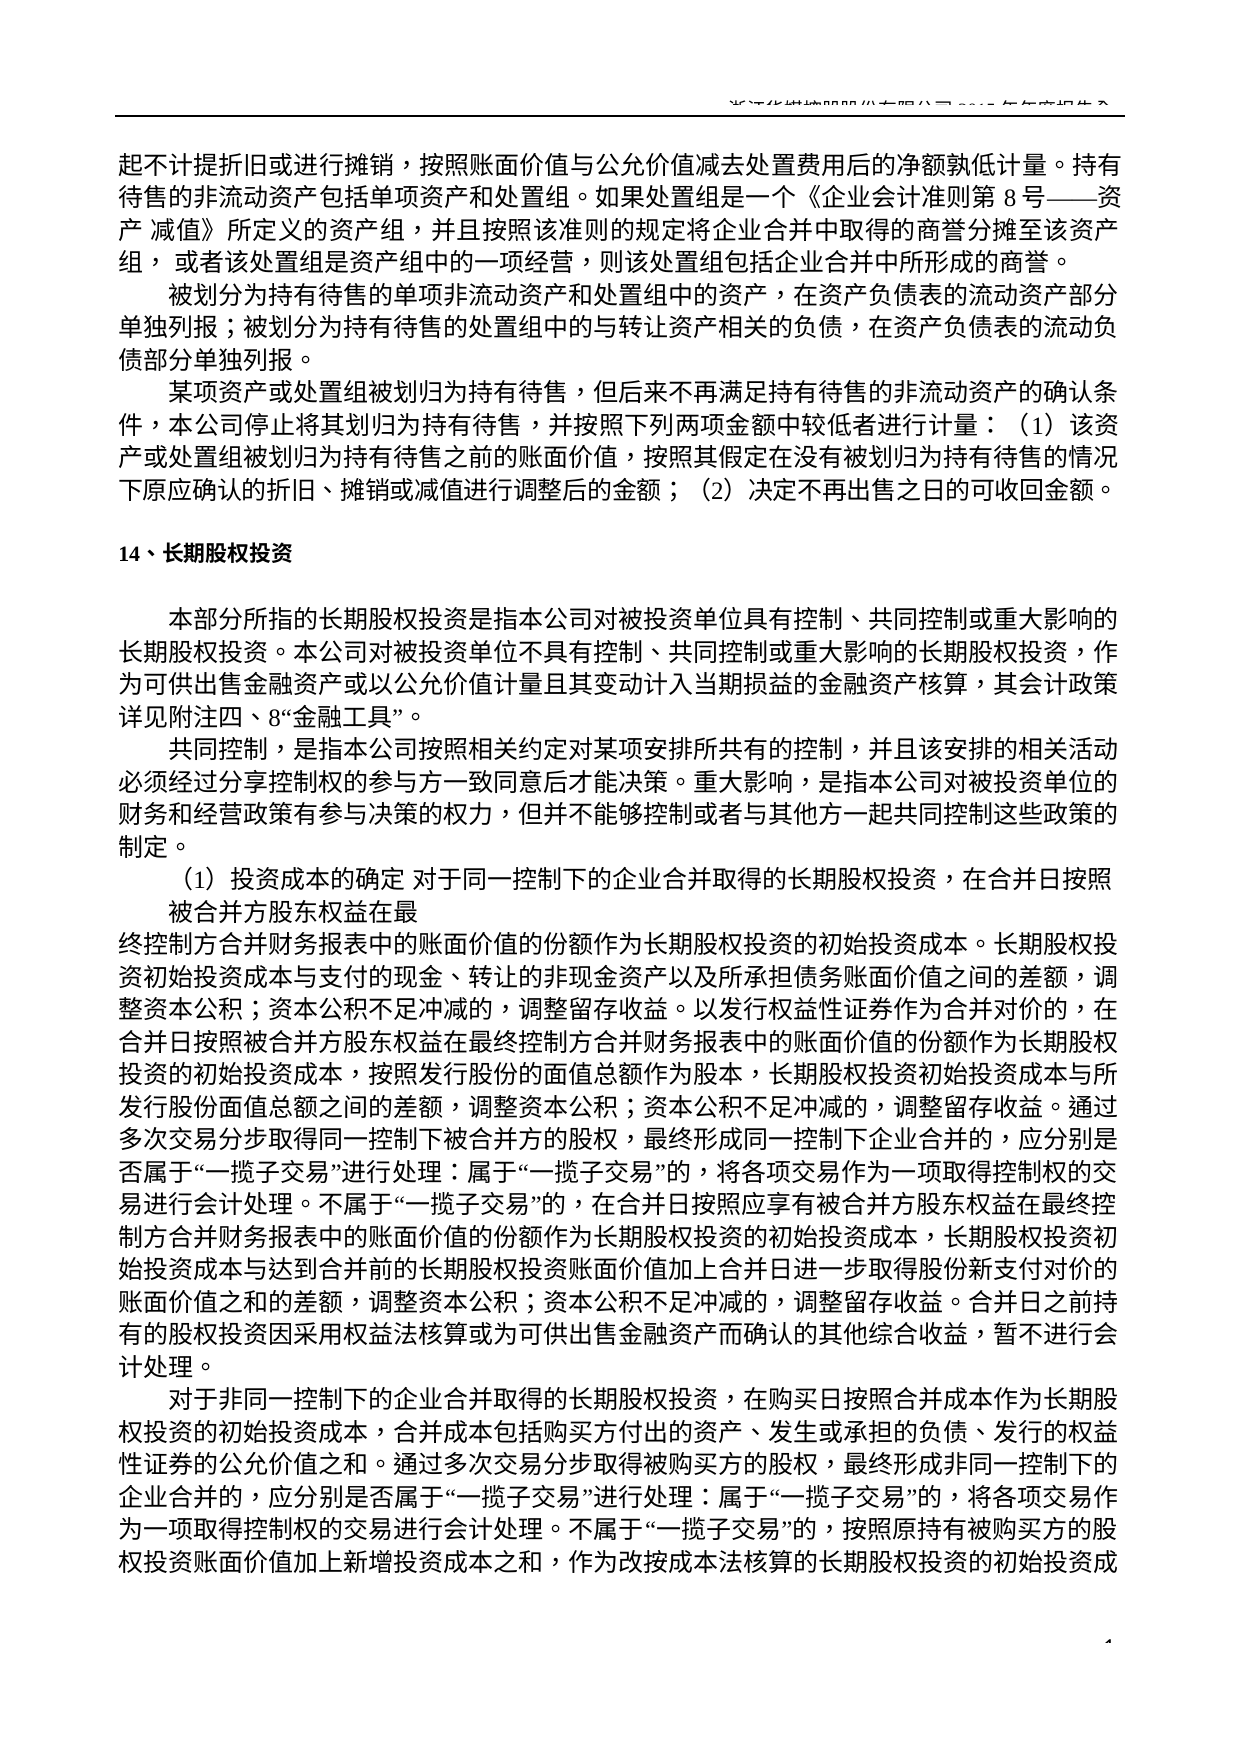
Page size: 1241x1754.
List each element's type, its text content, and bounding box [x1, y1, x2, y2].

text 14、长期股权投资 [118, 538, 1138, 567]
text 某项资产或处置组被划归为持有待售，但后来不再满足持有待售的非流动资产的确认条 件，本公司停止将其划归为持有待售，并按照下列两项金额中较低者进行计量：（1）该资 产或处置组被划归为持有待售之前的账面价值，按照其假定在没有被划归为持有待售的情况 下原应确认的折旧、摊销或减值进行调整后的金额；（2）决定不再出售之日的可收回金额。 [118, 376, 1120, 506]
text 终控制方合并财务报表中的账面价值的份额作为长期股权投资的初始投资成本。长期股权投 资初始投资成本与支付的现金、转让的非现金资产以及所承担债务账面价值之间的差额，调 整资本公积；资本公积不足冲减的，调整留存收益。以发行权益性证券作为合并对价的，在 合并日按照被合并方股东权益在最终控制方合并财务报表中的账面价值的份额作为长期股权 投资的初始投资成本，按照发行股份的面值总额作为股本，长期股权投资初始投资成本与所 发行股份面值总额之间的差额，调整资本公积；资本公积不足冲减的，调整留存收益。通过 多次交易分步取得同一控制下被合并方的股权，最终形成同一控制下企业合并的，应分别是 否属于“一揽子交易”进行处理：属于“一揽子交易”的，将各项交易作为一项取得控制权的交 易进行会计处理。不属于“一揽子交易”的，在合并日按照应享有被合并方股东权益在最终控 制方合并财务报表中的账面价值的份额作为长期股权投资的初始投资成本，长期股权投资初 始投资成本与达到合并前的长期股权投资账面价值加上合并日进一步取得股份新支付对价的 账面价值之和的差额，调整资本公积；资本公积不足冲减的，调整留存收益。合并日之前持 有的股权投资因采用权益法核算或为可供出售金融资产而确认的其他综合收益，暂不进行会 计处理。 [118, 928, 1118, 1383]
text 共同控制，是指本公司按照相关约定对某项安排所共有的控制，并且该安排的相关活动 必须经过分享控制权的参与方一致同意后才能决策。重大影响，是指本公司对被投资单位的 财务和经营政策有参与决策的权力，但并不能够控制或者与其他方一起共同控制这些政策的 制定。 [118, 733, 1118, 863]
text 对于非同一控制下的企业合并取得的长期股权投资，在购买日按照合并成本作为长期股 权投资的初始投资成本，合并成本包括购买方付出的资产、发生或承担的负债、发行的权益 性证券的公允价值之和。通过多次交易分步取得被购买方的股权，最终形成非同一控制下的 企业合并的，应分别是否属于“一揽子交易”进行处理：属于“一揽子交易”的，将各项交易作 为一项取得控制权的交易进行会计处理。不属于“一揽子交易”的，按照原持有被购买方的股 权投资账面价值加上新增投资成本之和，作为改按成本法核算的长期股权投资的初始投资成 [118, 1383, 1118, 1578]
text 被划分为持有待售的单项非流动资产和处置组中的资产，在资产负债表的流动资产部分 单独列报；被划分为持有待售的处置组中的与转让资产相关的负债，在资产负债表的流动负 债部分单独列报。 [118, 278, 1118, 376]
text （1）投资成本的确定 对于同一控制下的企业合并取得的长期股权投资，在合并日按照被合并方股东权益在最 [168, 863, 1120, 928]
text 本部分所指的长期股权投资是指本公司对被投资单位具有控制、共同控制或重大影响的 长期股权投资。本公司对被投资单位不具有控制、共同控制或重大影响的长期股权投资，作 为可供出售金融资产或以公允价值计量且其变动计入当期损益的金融资产核算，其会计政策 详见附注四、8“金融工具”。 [118, 603, 1118, 733]
text 起不计提折旧或进行摊销，按照账面价值与公允价值减去处置费用后的净额孰低计量。持有 待售的非流动资产包括单项资产和处置组。如果处置组是一个《企业会计准则第8号——资产 减值》所定义的资产组，并且按照该准则的规定将企业合并中取得的商誉分摊至该资产组， 或者该处置组是资产组中的一项经营，则该处置组包括企业合并中所形成的商誉。 [118, 148, 1122, 278]
